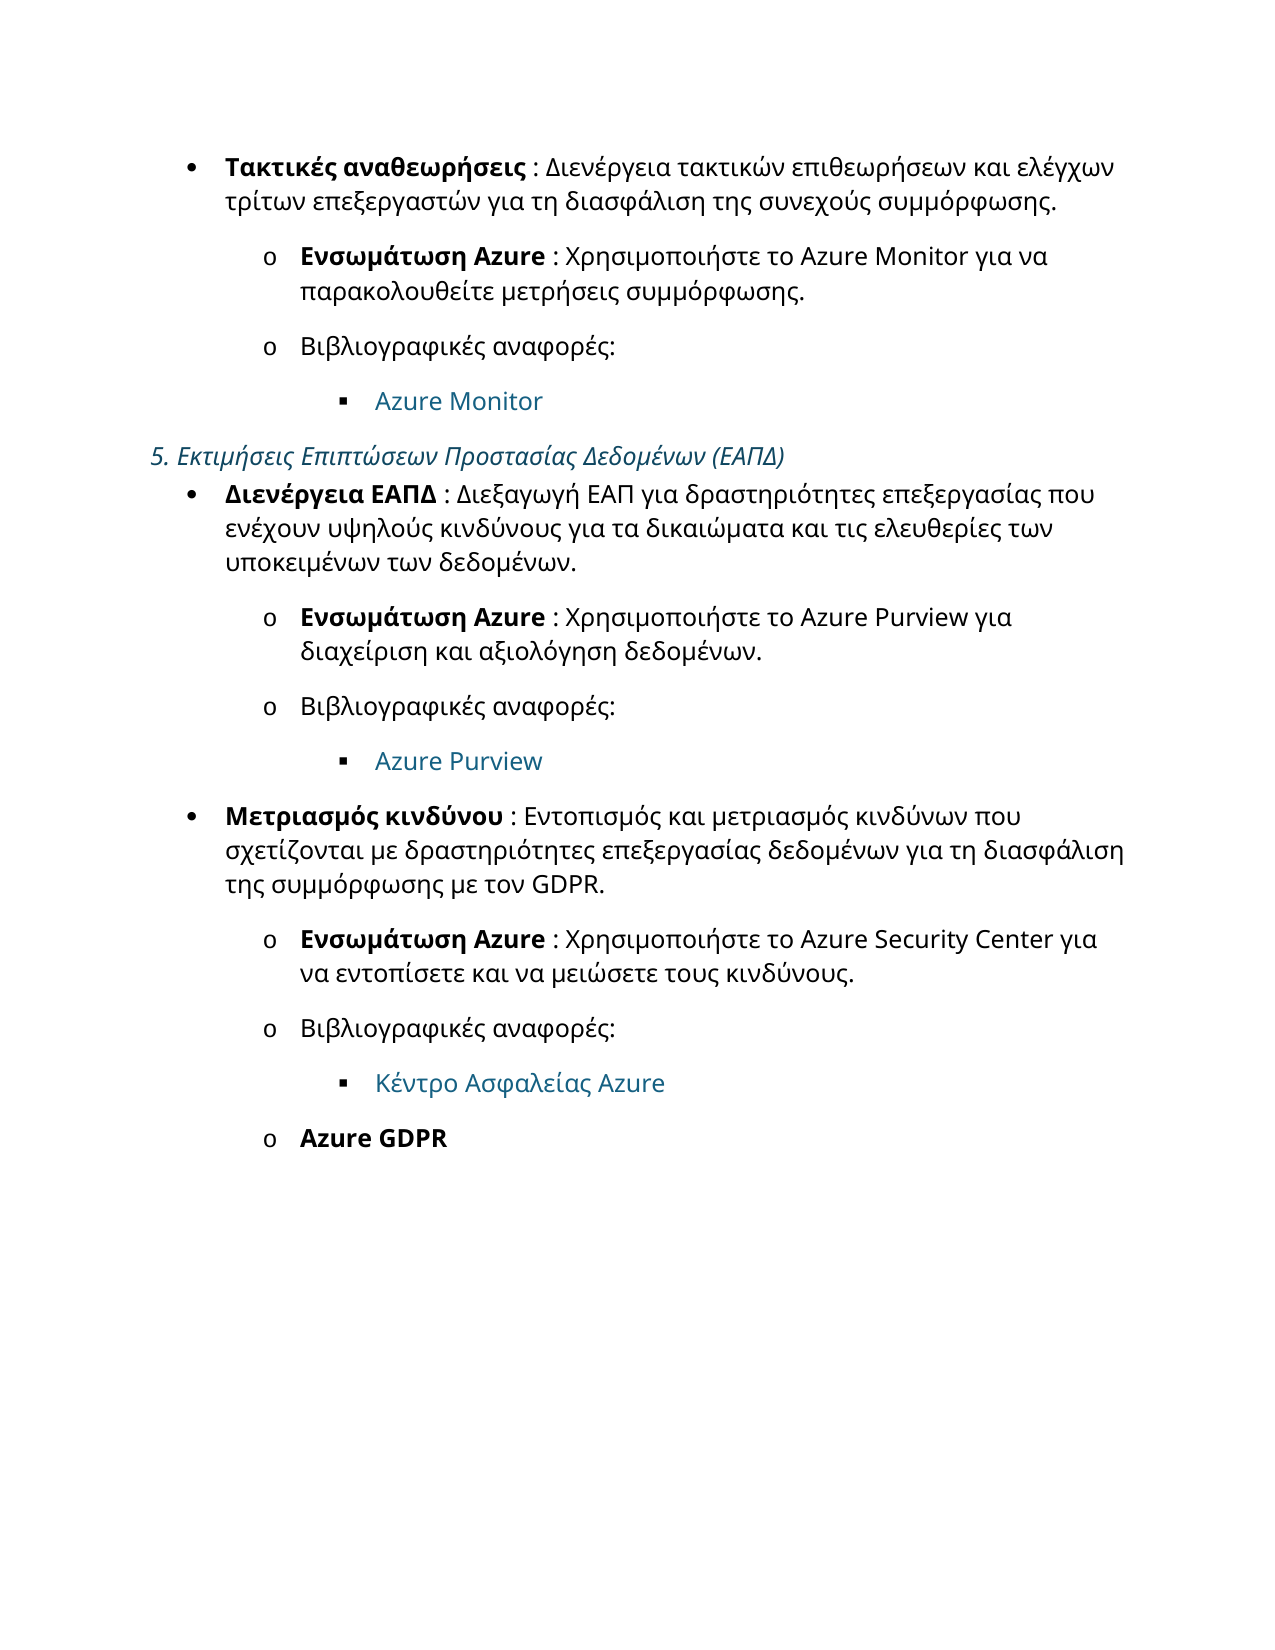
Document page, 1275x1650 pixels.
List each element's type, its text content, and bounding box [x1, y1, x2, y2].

list Κέντρο Ασφαλείας Azure [337, 1066, 1125, 1100]
list Ενσωμάτωση Azure : Χρησιμοποιήστε το Azure Security Center για να εντοπίσετε και να μειώσετε τους κινδύνους. [262, 922, 1125, 990]
list Τακτικές αναθεωρήσεις : Διενέργεια τακτικών επιθεωρήσεων και ελέγχων τρίτων επεξεργαστών για τη διασφάλιση της συνεχούς συμμόρφωσης. [187, 150, 1125, 218]
list Azure GDPR [262, 1121, 1125, 1155]
list Ενσωμάτωση Azure : Χρησιμοποιήστε το Azure Monitor για να παρακολουθείτε μετρήσεις συμμόρφωσης. [262, 239, 1125, 307]
list Βιβλιογραφικές αναφορές: [262, 328, 1125, 362]
list Βιβλιογραφικές αναφορές: [262, 1011, 1125, 1045]
list Μετριασμός κινδύνου : Εντοπισμός και μετριασμός κινδύνων που σχετίζονται με δραστηριότητες επεξεργασίας δεδομένων για τη διασφάλιση της συμμόρφωσης με τον GDPR. [187, 798, 1125, 901]
list Διενέργεια ΕΑΠΔ : Διεξαγωγή ΕΑΠ για δραστηριότητες επεξεργασίας που ενέχουν υψηλούς κινδύνους για τα δικαιώματα και τις ελευθερίες των υποκειμένων των δεδομένων. [187, 476, 1125, 578]
list Βιβλιογραφικές αναφορές: [262, 688, 1125, 723]
list Azure Purview [337, 744, 1125, 778]
list Azure Monitor [337, 383, 1125, 417]
subtitle 5. Εκτιμήσεις Επιπτώσεων Προστασίας Δεδομένων (ΕΑΠΔ) [150, 438, 1125, 472]
list Ενσωμάτωση Azure : Χρησιμοποιήστε το Azure Purview για διαχείριση και αξιολόγηση δεδομένων. [262, 599, 1125, 668]
